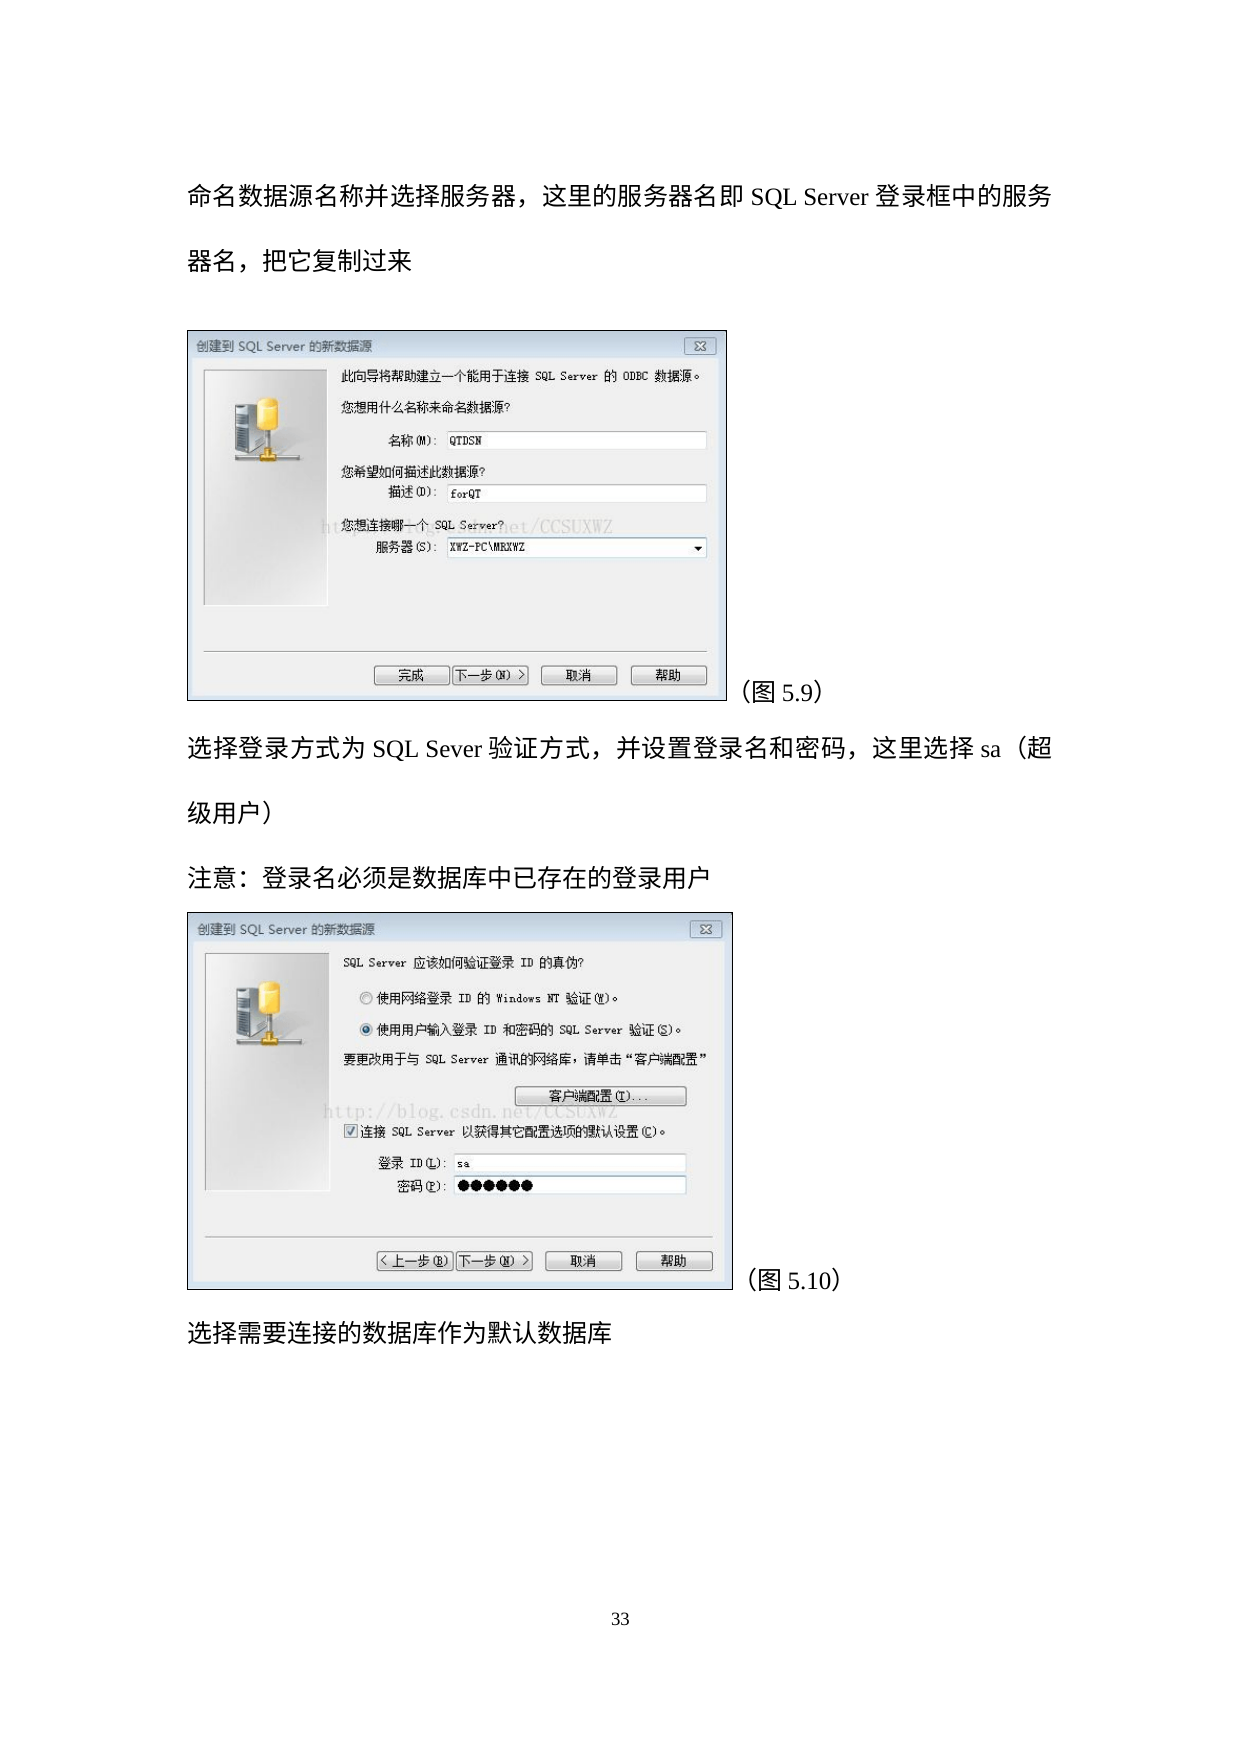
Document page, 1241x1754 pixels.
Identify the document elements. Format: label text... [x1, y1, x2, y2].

picture [188, 913, 732, 1289]
text 选择登录方式为SQL Sever验证方式，并设置登录名和密码，这里选择sa（超级用户） [187, 714, 1053, 844]
text 选择需要连接的数据库作为默认数据库 [187, 1299, 1053, 1364]
picture [188, 331, 726, 700]
text 注意：登录名必须是数据库中已存在的登录用户 [187, 844, 1053, 909]
text 命名数据源名称并选择服务器，这里的服务器名即SQL Server 登录框中的服务器名，把它复制过来 [187, 162, 1053, 292]
